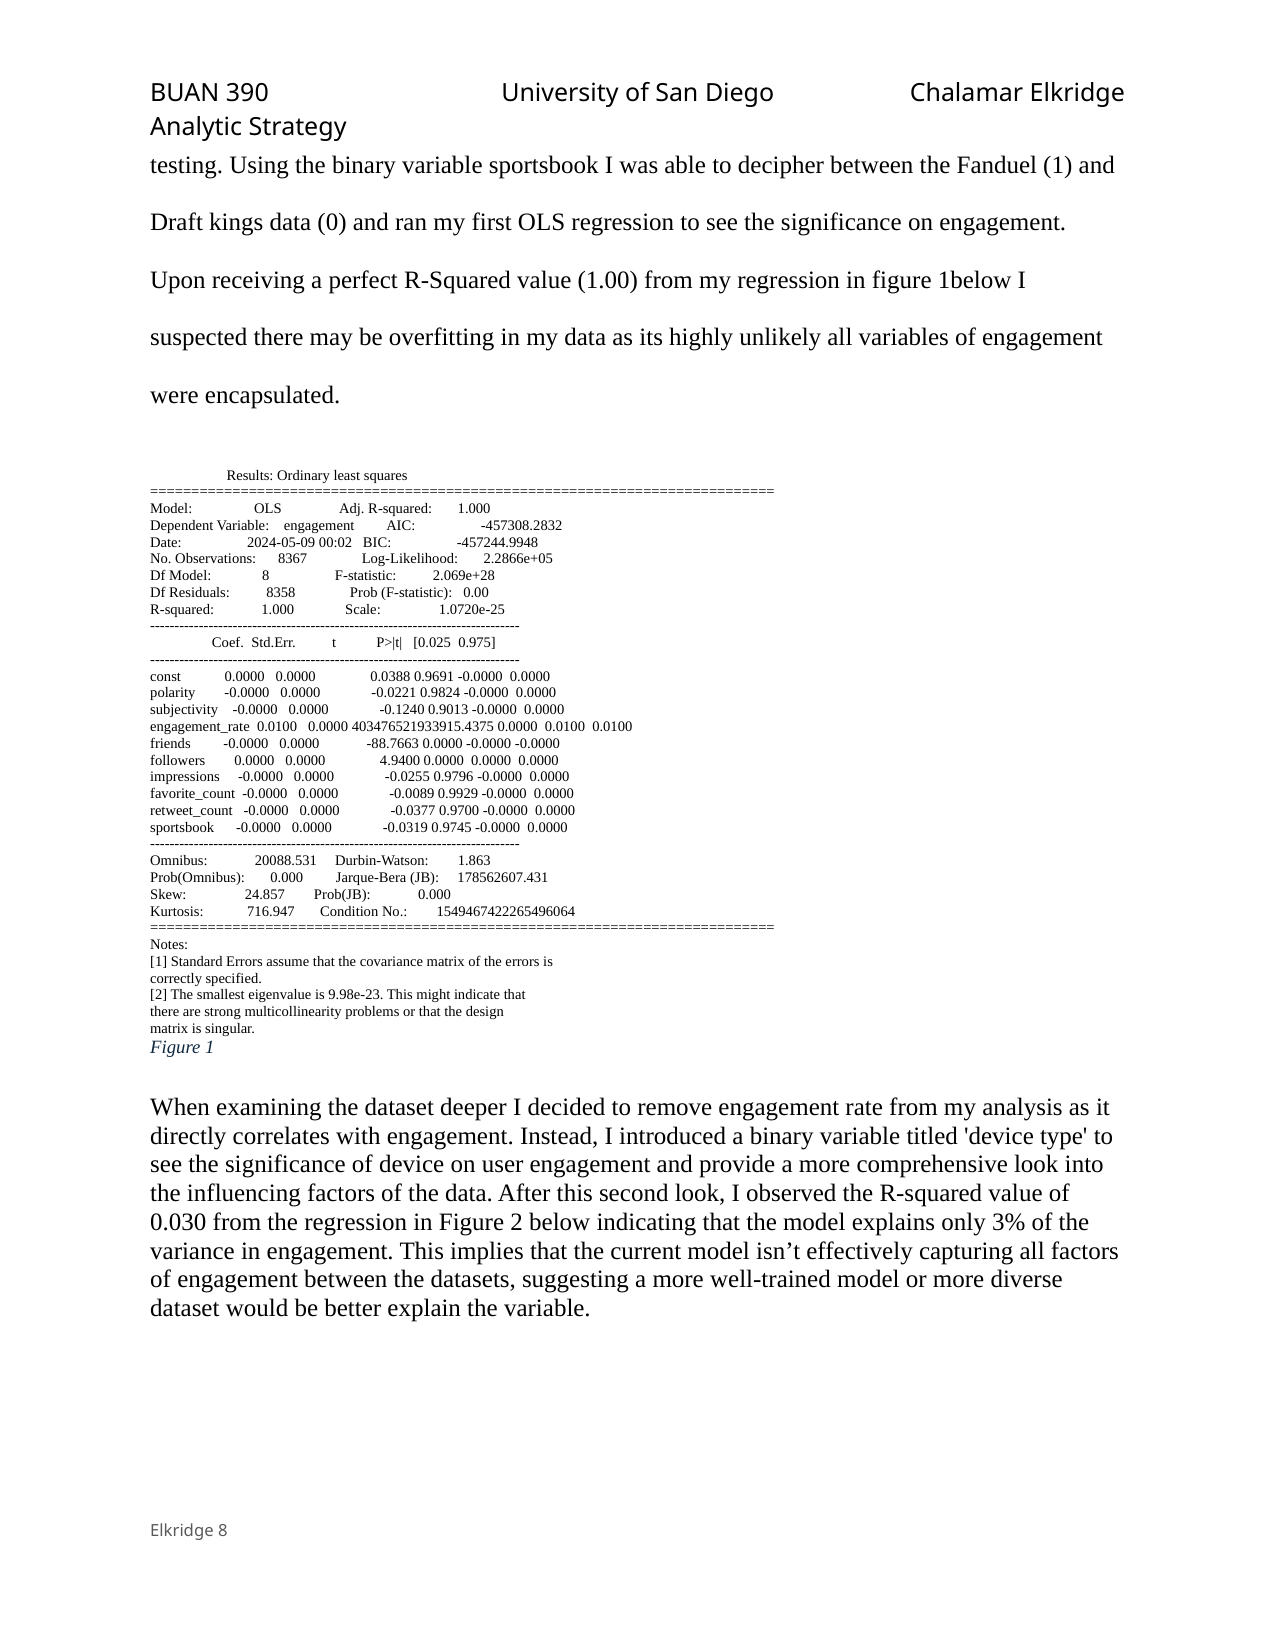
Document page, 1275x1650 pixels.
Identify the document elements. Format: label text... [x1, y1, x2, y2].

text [150, 150, 1125, 409]
text correctly specified. [150, 969, 1125, 986]
text No. Observations: 8367 Log-Likelihood: 2.2866e+05 [150, 550, 1125, 567]
text When examining the dataset deeper I decided to remove engagement rate from my analysis as it directly correlates with engagement. Instead, I introduced a binary variable titled 'device type' to see the significance of device on user engagement and provide a more comprehensive look into the influencing factors of the data. After this second look, I observed the R-squared value of 0.030 from the regression in Figure 2 below indicating that the model explains only 3% of the variance in engagement. This implies that the current model isn’t effectively capturing all factors of engagement between the datasets, suggesting a more well-trained model or more diverse dataset would be better explain the variable. [150, 1092, 1125, 1322]
text Skew: 24.857 Prob(JB): 0.000 [150, 886, 1125, 902]
text sportsbook -0.0000 0.0000 -0.0319 0.9745 -0.0000 0.0000 [150, 818, 1125, 835]
text Notes: [150, 936, 1125, 953]
text Coef. Std.Err. t P>|t| [0.025 0.975] [150, 634, 1125, 651]
text ---------------------------------------------------------------------------- [150, 617, 1125, 634]
text Kurtosis: 716.947 Condition No.: 1549467422265496064 [150, 902, 1125, 919]
text retweet_count -0.0000 0.0000 -0.0377 0.9700 -0.0000 0.0000 [150, 802, 1125, 818]
text Model: OLS Adj. R-squared: 1.000 [150, 500, 1125, 517]
text polarity -0.0000 0.0000 -0.0221 0.9824 -0.0000 0.0000 [150, 684, 1125, 701]
text ============================================================================ [150, 919, 1125, 936]
text Figure 1 [150, 1036, 1125, 1058]
text subjectivity -0.0000 0.0000 -0.1240 0.9013 -0.0000 0.0000 [150, 701, 1125, 718]
text Prob(Omnibus): 0.000 Jarque-Bera (JB): 178562607.431 [150, 869, 1125, 886]
text [1] Standard Errors assume that the covariance matrix of the errors is [150, 953, 1125, 969]
text ============================================================================ [150, 483, 1125, 500]
text ---------------------------------------------------------------------------- [150, 651, 1125, 667]
text Omnibus: 20088.531 Durbin-Watson: 1.863 [150, 852, 1125, 869]
text Dependent Variable: engagement AIC: -457308.2832 [150, 517, 1125, 533]
text [2] The smallest eigenvalue is 9.98e-23. This might indicate that [150, 986, 1125, 1003]
text friends -0.0000 0.0000 -88.7663 0.0000 -0.0000 -0.0000 [150, 734, 1125, 751]
text engagement_rate 0.0100 0.0000 403476521933915.4375 0.0000 0.0100 0.0100 [150, 718, 1125, 734]
text followers 0.0000 0.0000 4.9400 0.0000 0.0000 0.0000 [150, 751, 1125, 768]
text Date: 2024-05-09 00:02 BIC: -457244.9948 [150, 533, 1125, 550]
text impressions -0.0000 0.0000 -0.0255 0.9796 -0.0000 0.0000 [150, 768, 1125, 785]
text Results: Ordinary least squares [150, 466, 1125, 483]
text favorite_count -0.0000 0.0000 -0.0089 0.9929 -0.0000 0.0000 [150, 785, 1125, 802]
text matrix is singular. [150, 1020, 1125, 1036]
text const 0.0000 0.0000 0.0388 0.9691 -0.0000 0.0000 [150, 667, 1125, 684]
text there are strong multicollinearity problems or that the design [150, 1003, 1125, 1020]
text Df Residuals: 8358 Prob (F-statistic): 0.00 [150, 584, 1125, 600]
text R-squared: 1.000 Scale: 1.0720e-25 [150, 600, 1125, 617]
text Df Model: 8 F-statistic: 2.069e+28 [150, 567, 1125, 584]
text ---------------------------------------------------------------------------- [150, 835, 1125, 852]
